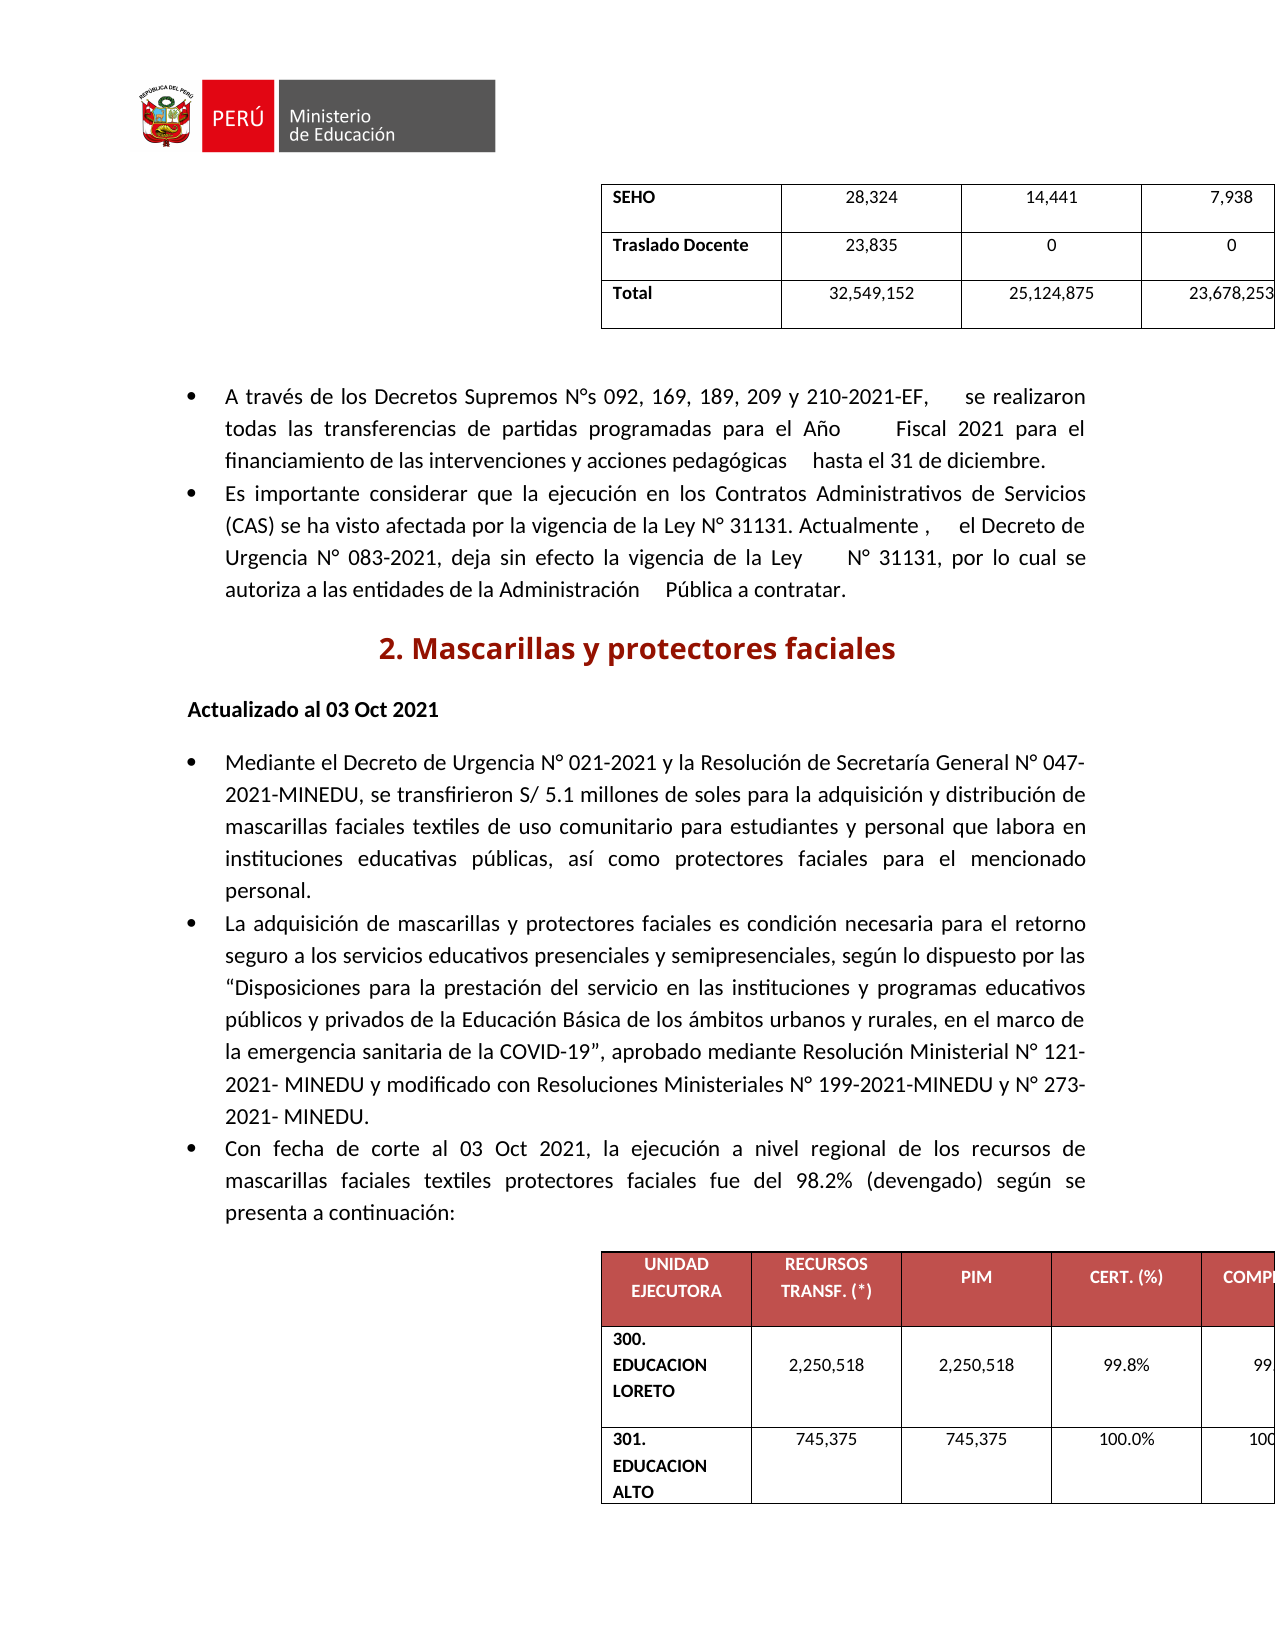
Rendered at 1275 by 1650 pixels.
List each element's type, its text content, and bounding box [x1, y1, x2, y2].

table_header COMPRO. (%) [1202, 1253, 1274, 1326]
table_cell 0 [1142, 233, 1274, 280]
table_cell 100.0% [1202, 1428, 1274, 1503]
table_header PIM [902, 1253, 1051, 1326]
table_cell 2,250,518 [752, 1327, 901, 1427]
table_cell 14,441 [962, 185, 1141, 232]
table_cell 100.0% [1052, 1428, 1201, 1503]
table_cell 745,375 [752, 1428, 901, 1503]
table_cell 23,835 [782, 233, 961, 280]
table_cell 32,549,152 [782, 281, 961, 328]
picture [128, 75, 502, 156]
table_cell SEHO [602, 185, 781, 232]
list Mediante el Decreto de Urgencia N° 021-2021 y la Resolución de Secretaría General N° 047-2021-MINEDU, se transfirieron S/ 5.1 millones de soles para la adquisición y distribución de mascarillas faciales textiles de uso comunitario para estudiantes y personal que labora en instituciones educativas públicas, así como protectores faciales para el mencionado personal. [187, 748, 1087, 904]
table_cell 745,375 [902, 1428, 1051, 1503]
table_header RECURSOS TRANSF. (*) [752, 1253, 901, 1326]
table_header CERT. (%) [1052, 1253, 1201, 1326]
table_cell 0 [962, 233, 1141, 280]
subtitle 2. Mascarillas y protectores faciales [187, 628, 1087, 668]
table_cell Total [602, 281, 781, 328]
text Actualizado al 03 Oct 2021 [187, 695, 1087, 723]
list La adquisición de mascarillas y protectores faciales es condición necesaria para el retorno seguro a los servicios educativos presenciales y semipresenciales, según lo dispuesto por las “Disposiciones para la prestación del servicio en las instituciones y programas educativos públicos y privados de la Educación Básica de los ámbitos urbanos y rurales, en el marco de la emergencia sanitaria de la COVID-19”, aprobado mediante Resolución Ministerial N° 121-2021- MINEDU y modificado con Resoluciones Ministeriales N° 199-2021-MINEDU y N° 273-2021- MINEDU. [187, 909, 1087, 1130]
table_cell 23,678,253 [1142, 281, 1274, 328]
table_cell 28,324 [782, 185, 961, 232]
table_cell 7,938 [1142, 185, 1274, 232]
list A través de los Decretos Supremos N°s 092, 169, 189, 209 y 210-2021-EF, se realizaron todas las transferencias de partidas programadas para el Año Fiscal 2021 para el financiamiento de las intervenciones y acciones pedagógicas hasta el 31 de diciembre. [187, 382, 1087, 474]
list Con fecha de corte al 03 Oct 2021, la ejecución a nivel regional de los recursos de mascarillas faciales textiles protectores faciales fue del 98.2% (devengado) según se presenta a continuación: [187, 1134, 1087, 1226]
table_cell 99.8% [1052, 1327, 1201, 1427]
table_cell 25,124,875 [962, 281, 1141, 328]
table_cell Traslado Docente [602, 233, 781, 280]
table_cell 99.8% [1202, 1327, 1274, 1427]
table_cell 2,250,518 [902, 1327, 1051, 1427]
list Es importante considerar que la ejecución en los Contratos Administrativos de Servicios (CAS) se ha visto afectada por la vigencia de la Ley N° 31131. Actualmente , el Decreto de Urgencia N° 083-2021, deja sin efecto la vigencia de la Ley N° 31131, por lo cual se autoriza a las entidades de la Administración Pública a contratar. [187, 479, 1087, 603]
table_header UNIDAD EJECUTORA [602, 1253, 751, 1326]
table_cell 301. EDUCACION ALTO AMAZONAS [602, 1428, 751, 1503]
table_cell 300. EDUCACION LORETO [602, 1327, 751, 1427]
